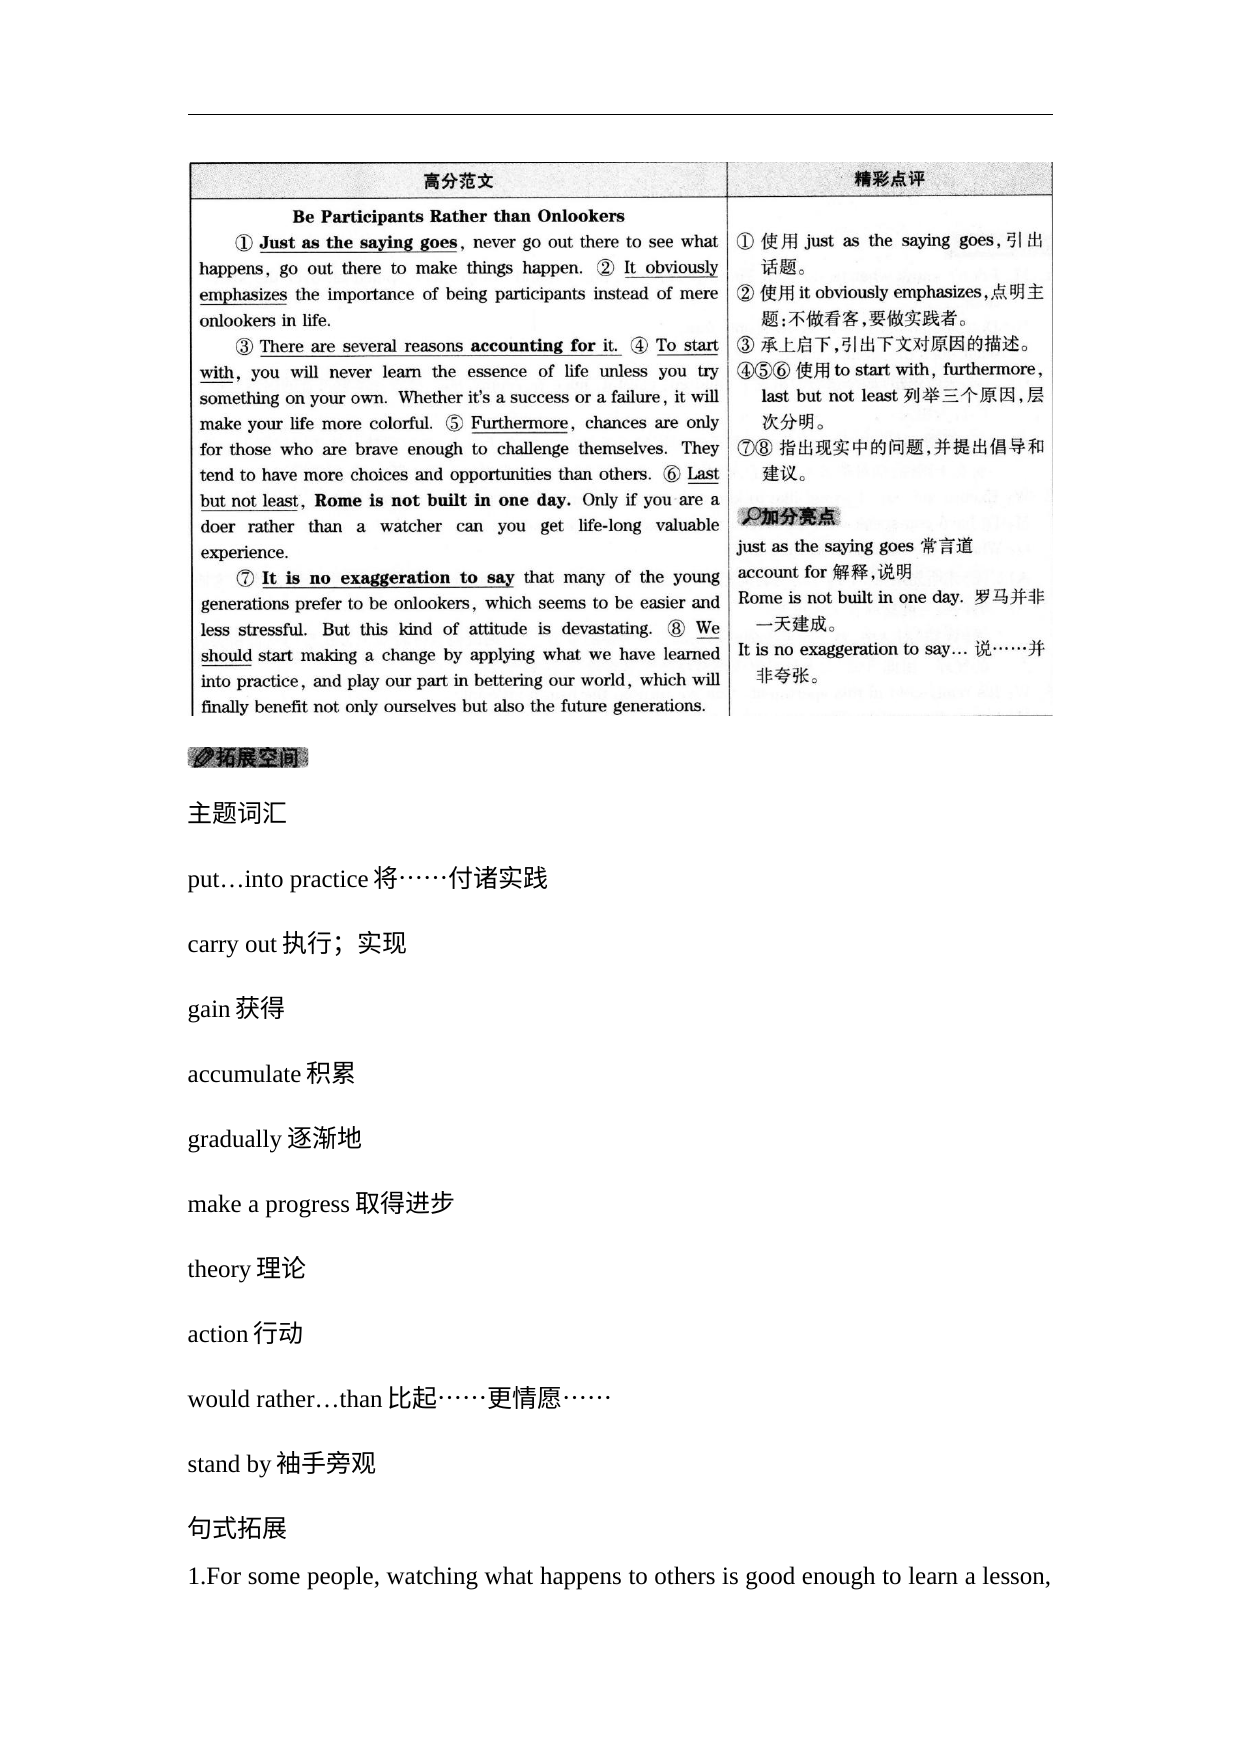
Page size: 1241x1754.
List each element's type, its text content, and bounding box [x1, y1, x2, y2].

text make a progress取得进步 [187, 1169, 1053, 1234]
text stand by袖手旁观 [187, 1429, 1053, 1494]
text gain获得 [187, 974, 1053, 1039]
text put…into practice将……付诸实践 [187, 844, 1053, 909]
text gradually逐渐地 [187, 1104, 1053, 1169]
text accumulate积累 [187, 1039, 1053, 1104]
text would rather…than比起……更情愿…… [187, 1364, 1053, 1429]
text carry out执行；实现 [187, 909, 1053, 974]
text theory理论 [187, 1234, 1053, 1299]
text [187, 1559, 1053, 1592]
text 主题词汇 [187, 779, 1053, 844]
text action行动 [187, 1299, 1053, 1364]
picture [187, 747, 309, 768]
picture [187, 162, 1053, 716]
text 句式拓展 [187, 1494, 1053, 1559]
